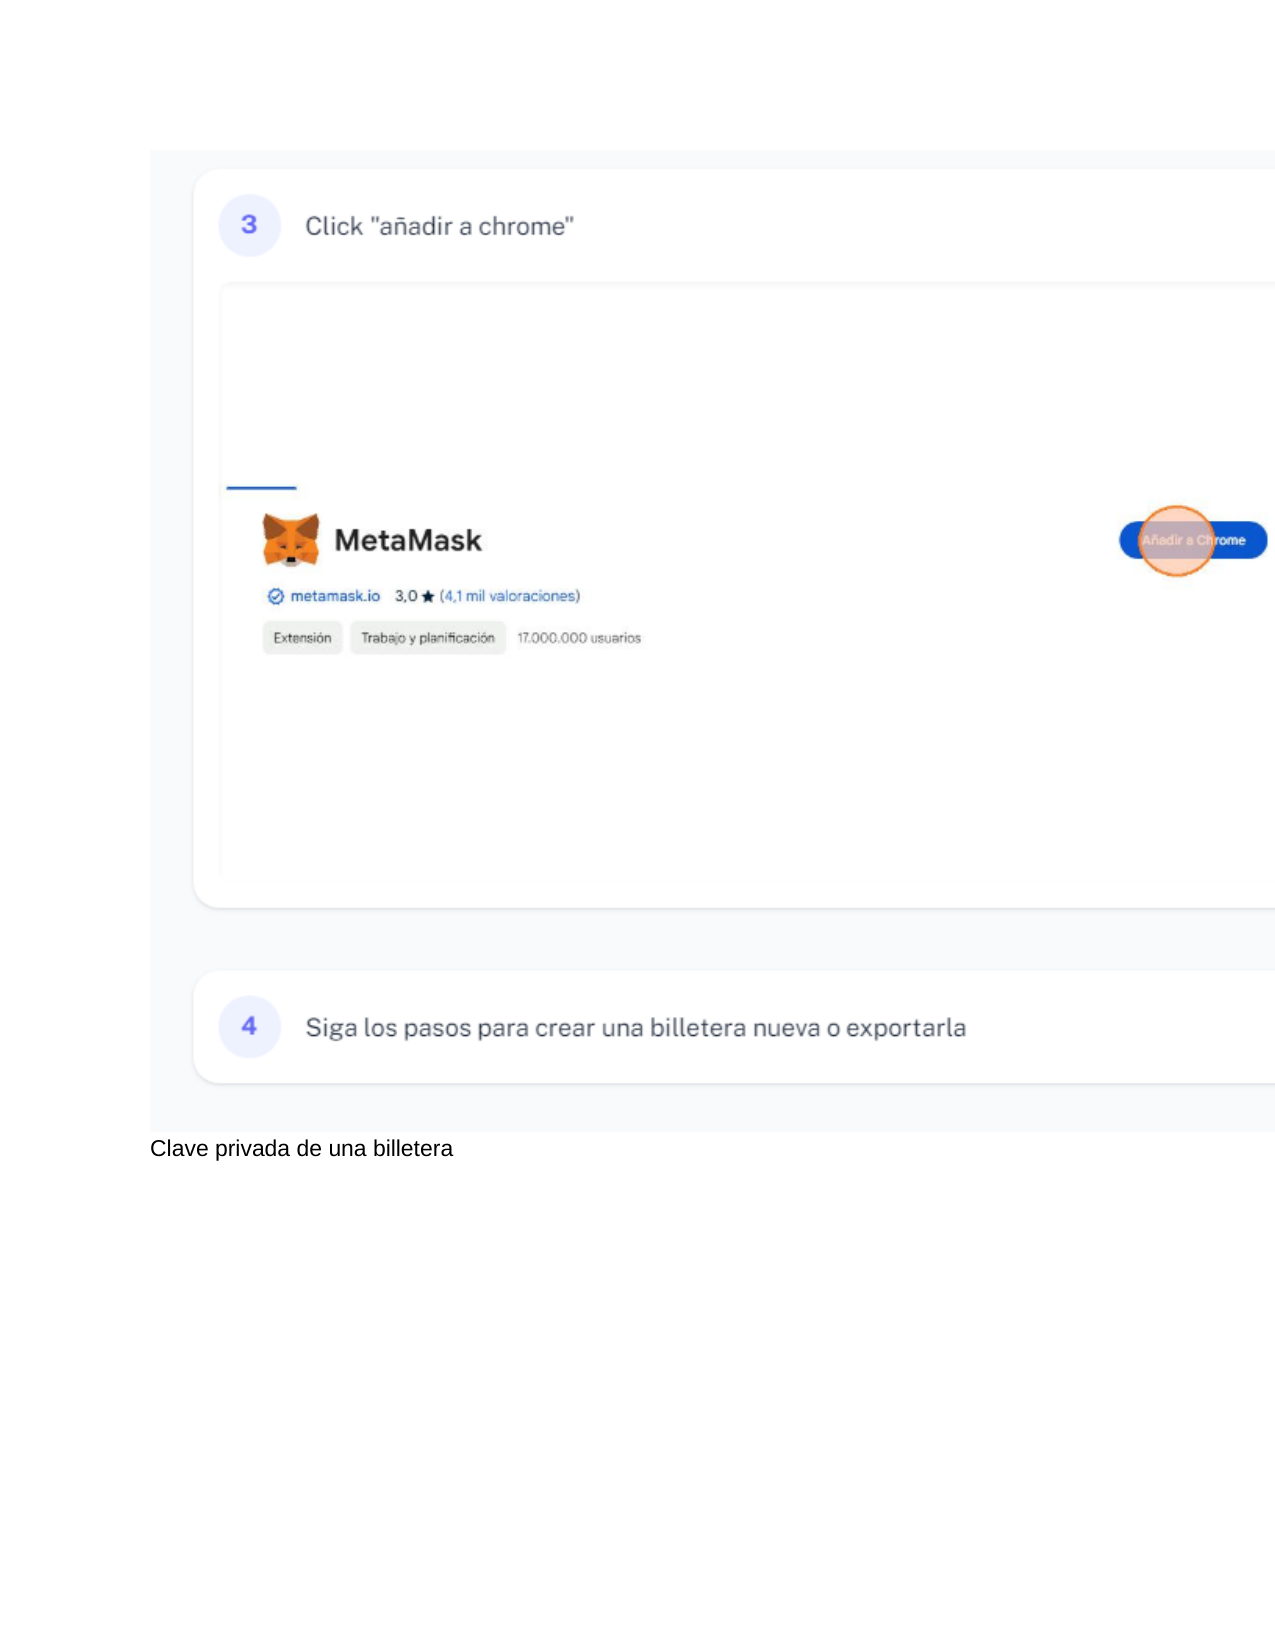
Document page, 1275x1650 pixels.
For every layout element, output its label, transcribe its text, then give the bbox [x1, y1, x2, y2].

text Clave privada de una billetera [150, 1135, 1125, 1161]
picture [150, 150, 1275, 1132]
